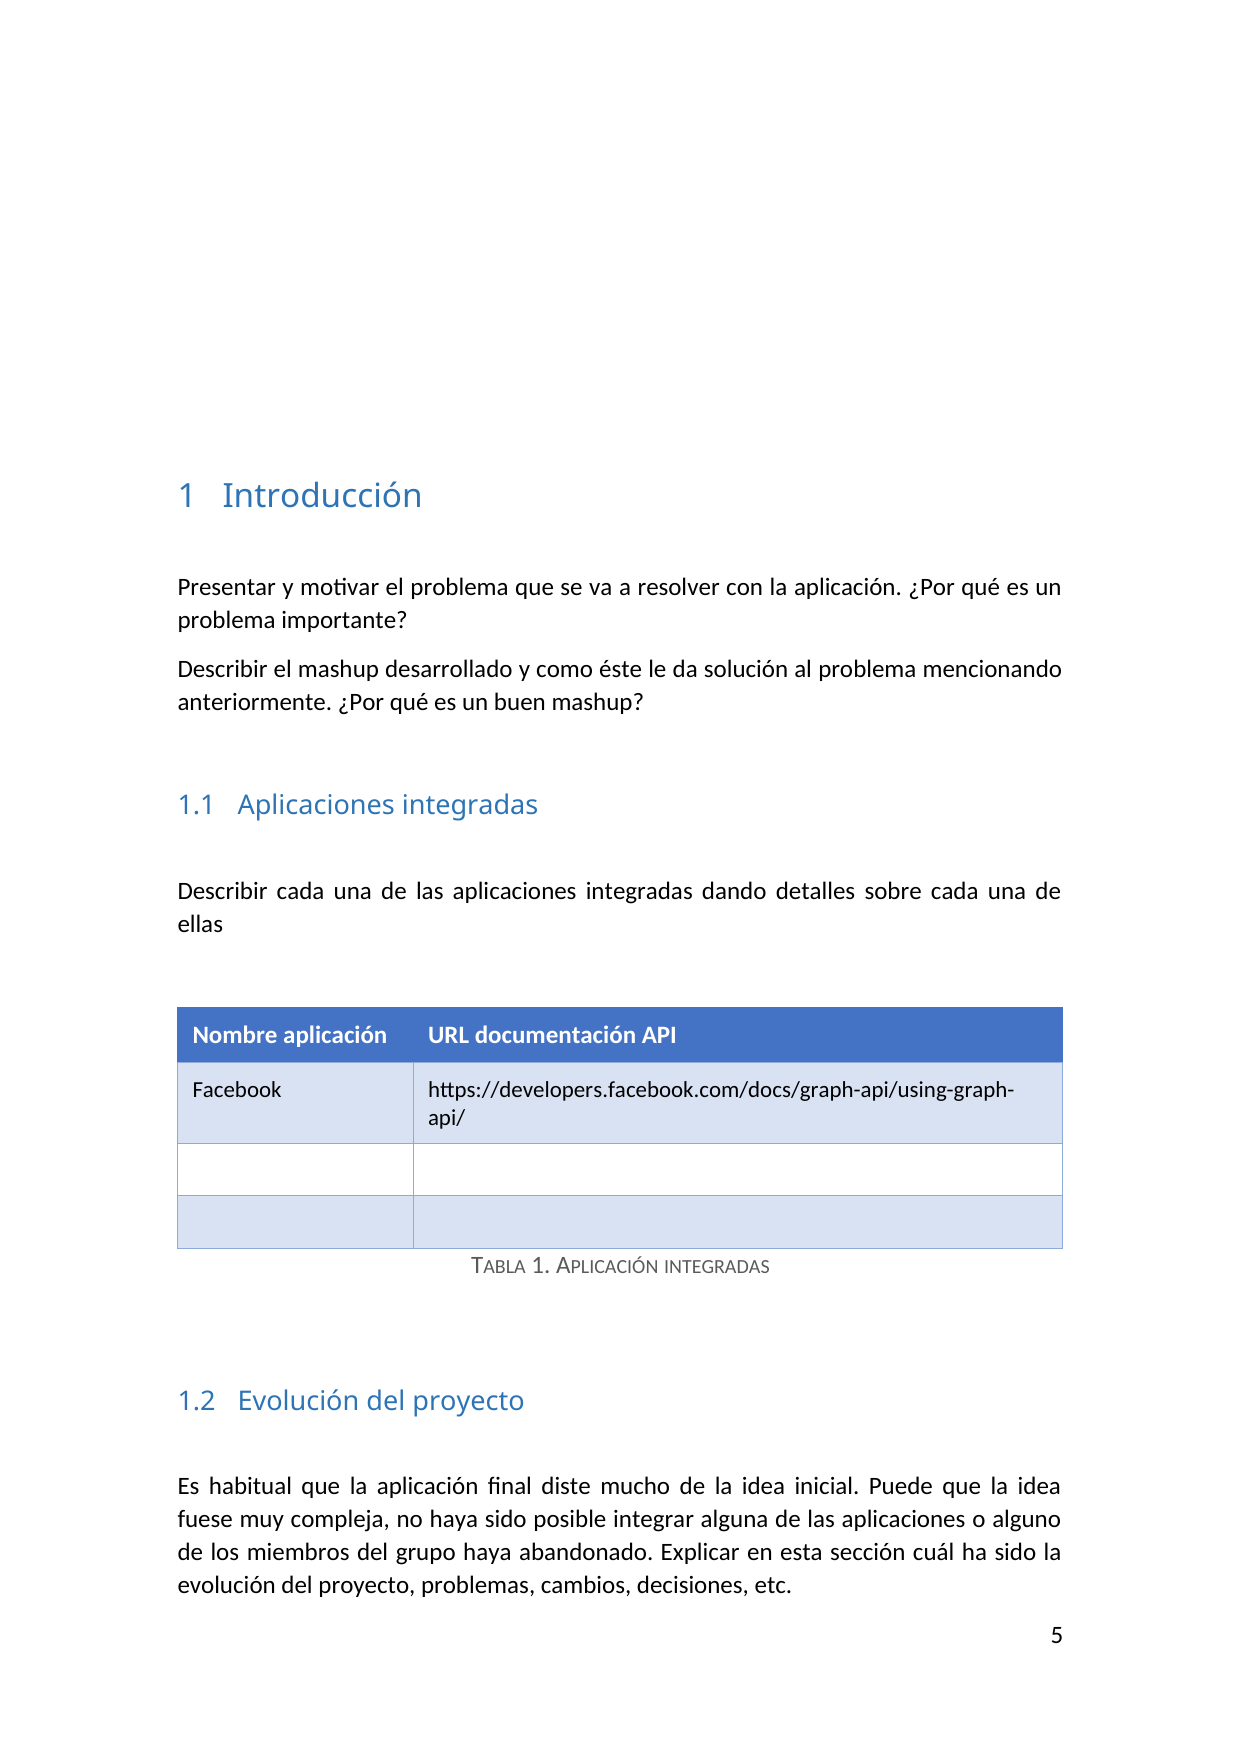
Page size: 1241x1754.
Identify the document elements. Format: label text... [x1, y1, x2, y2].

table_cell [414, 1196, 1062, 1248]
subtitle Evolución del proyecto [177, 1381, 1063, 1418]
subtitle Introducción [177, 472, 1063, 518]
subtitle Aplicaciones integradas [177, 785, 1063, 822]
text Es habitual que la aplicación final diste mucho de la idea inicial. Puede que la idea fuese muy compleja, no haya sido posible integrar alguna de las aplicaciones o alguno de los miembros del grupo haya abandonado. Explicar en esta sección cuál ha sido la evolución del proyecto, problemas, cambios, decisiones, etc. [177, 1470, 1063, 1599]
table_cell [178, 1144, 413, 1195]
text Tabla 1. Aplicación integradas [177, 1249, 1063, 1279]
table_cell https://developers.facebook.com/docs/graph-api/using-graph-api/ [414, 1063, 1062, 1143]
text Describir cada una de las aplicaciones integradas dando detalles sobre cada una de ellas [177, 875, 1063, 938]
text Presentar y motivar el problema que se va a resolver con la aplicación. ¿Por qué es un problema importante? [177, 571, 1063, 634]
table_header Nombre aplicación [178, 1008, 413, 1062]
table_cell [178, 1196, 413, 1248]
table_cell [414, 1144, 1062, 1195]
table_cell Facebook [178, 1063, 413, 1143]
table_header URL documentación API [414, 1008, 1062, 1062]
text Describir el mashup desarrollado y como éste le da solución al problema mencionando anteriormente. ¿Por qué es un buen mashup? [177, 653, 1063, 717]
